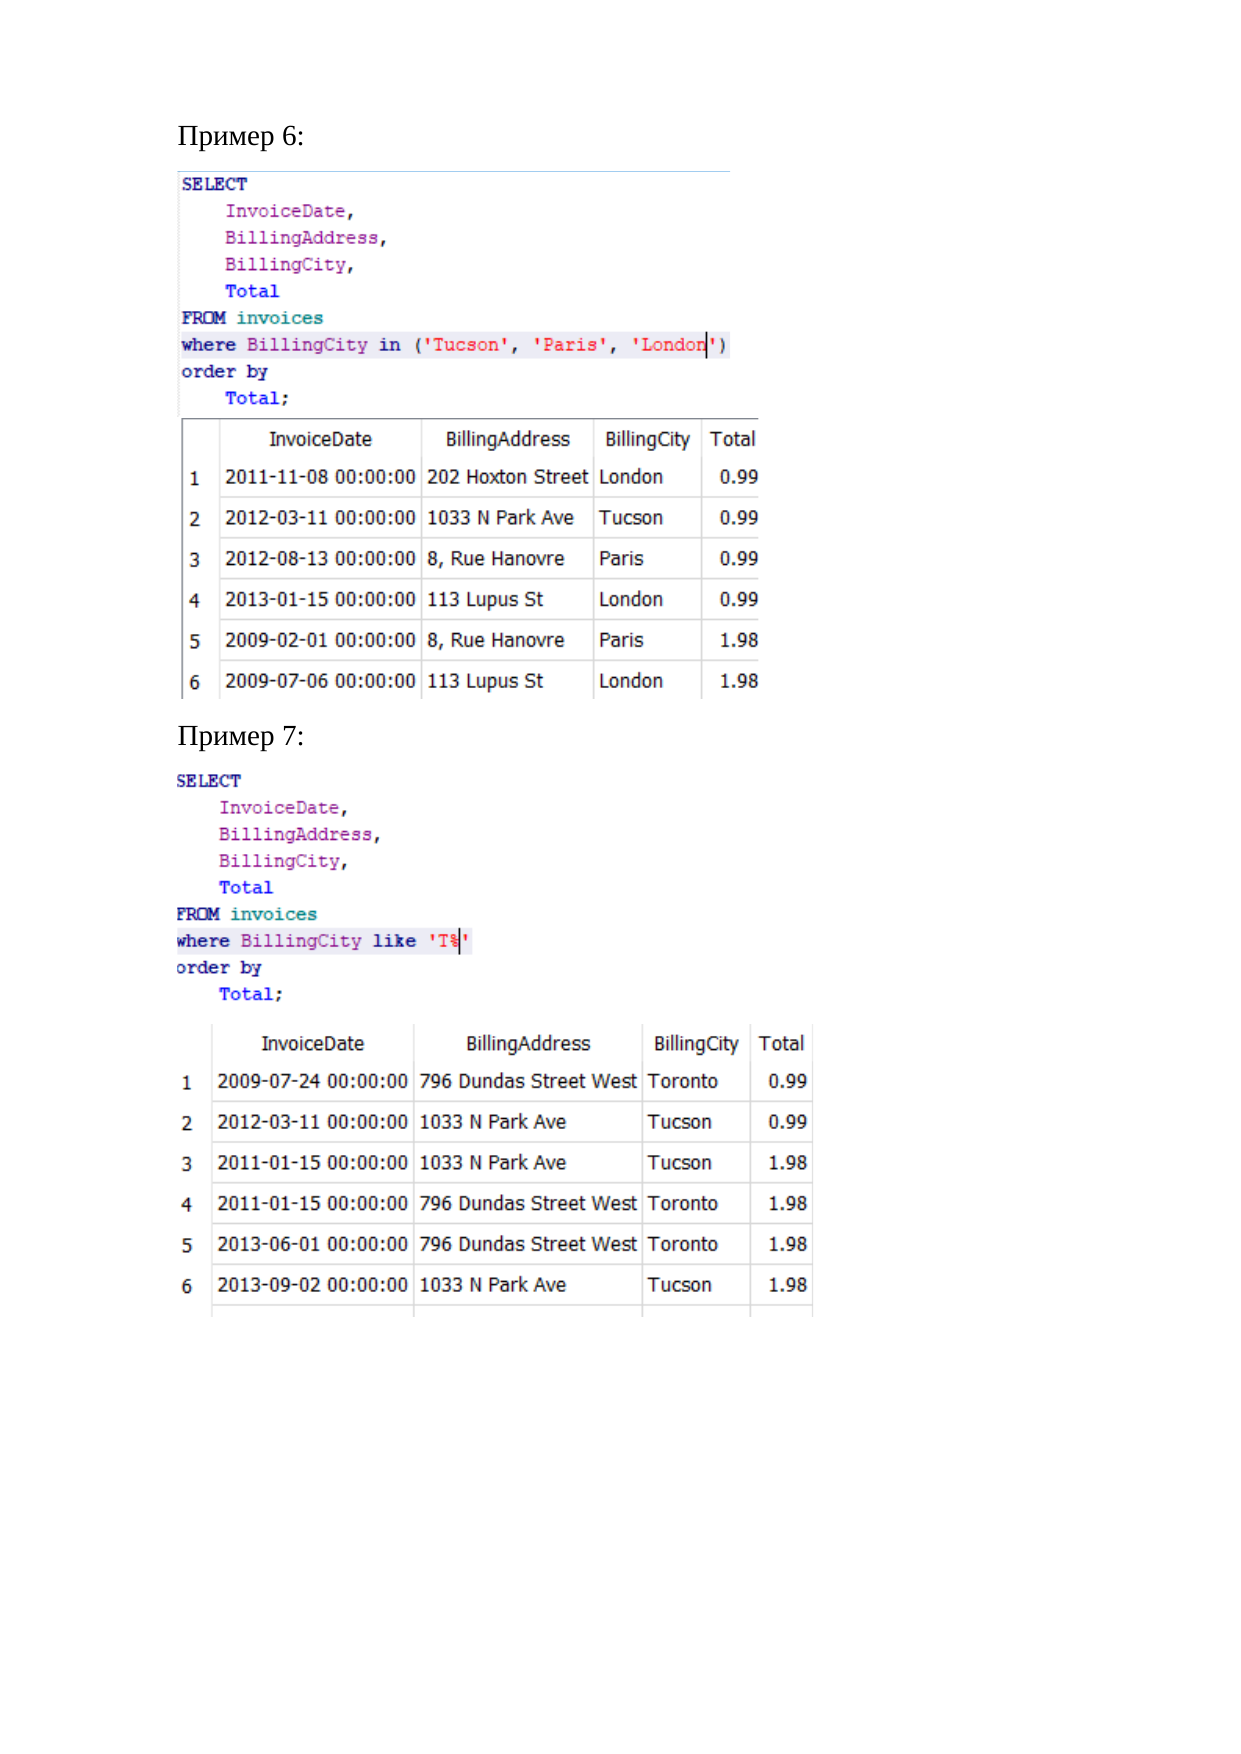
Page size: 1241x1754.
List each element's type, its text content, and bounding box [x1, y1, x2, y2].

text Пример 6: [177, 118, 1152, 152]
picture [177, 770, 473, 1005]
picture [177, 1024, 814, 1317]
text Пример 7: [177, 718, 1152, 751]
picture [177, 171, 731, 417]
picture [177, 418, 759, 699]
